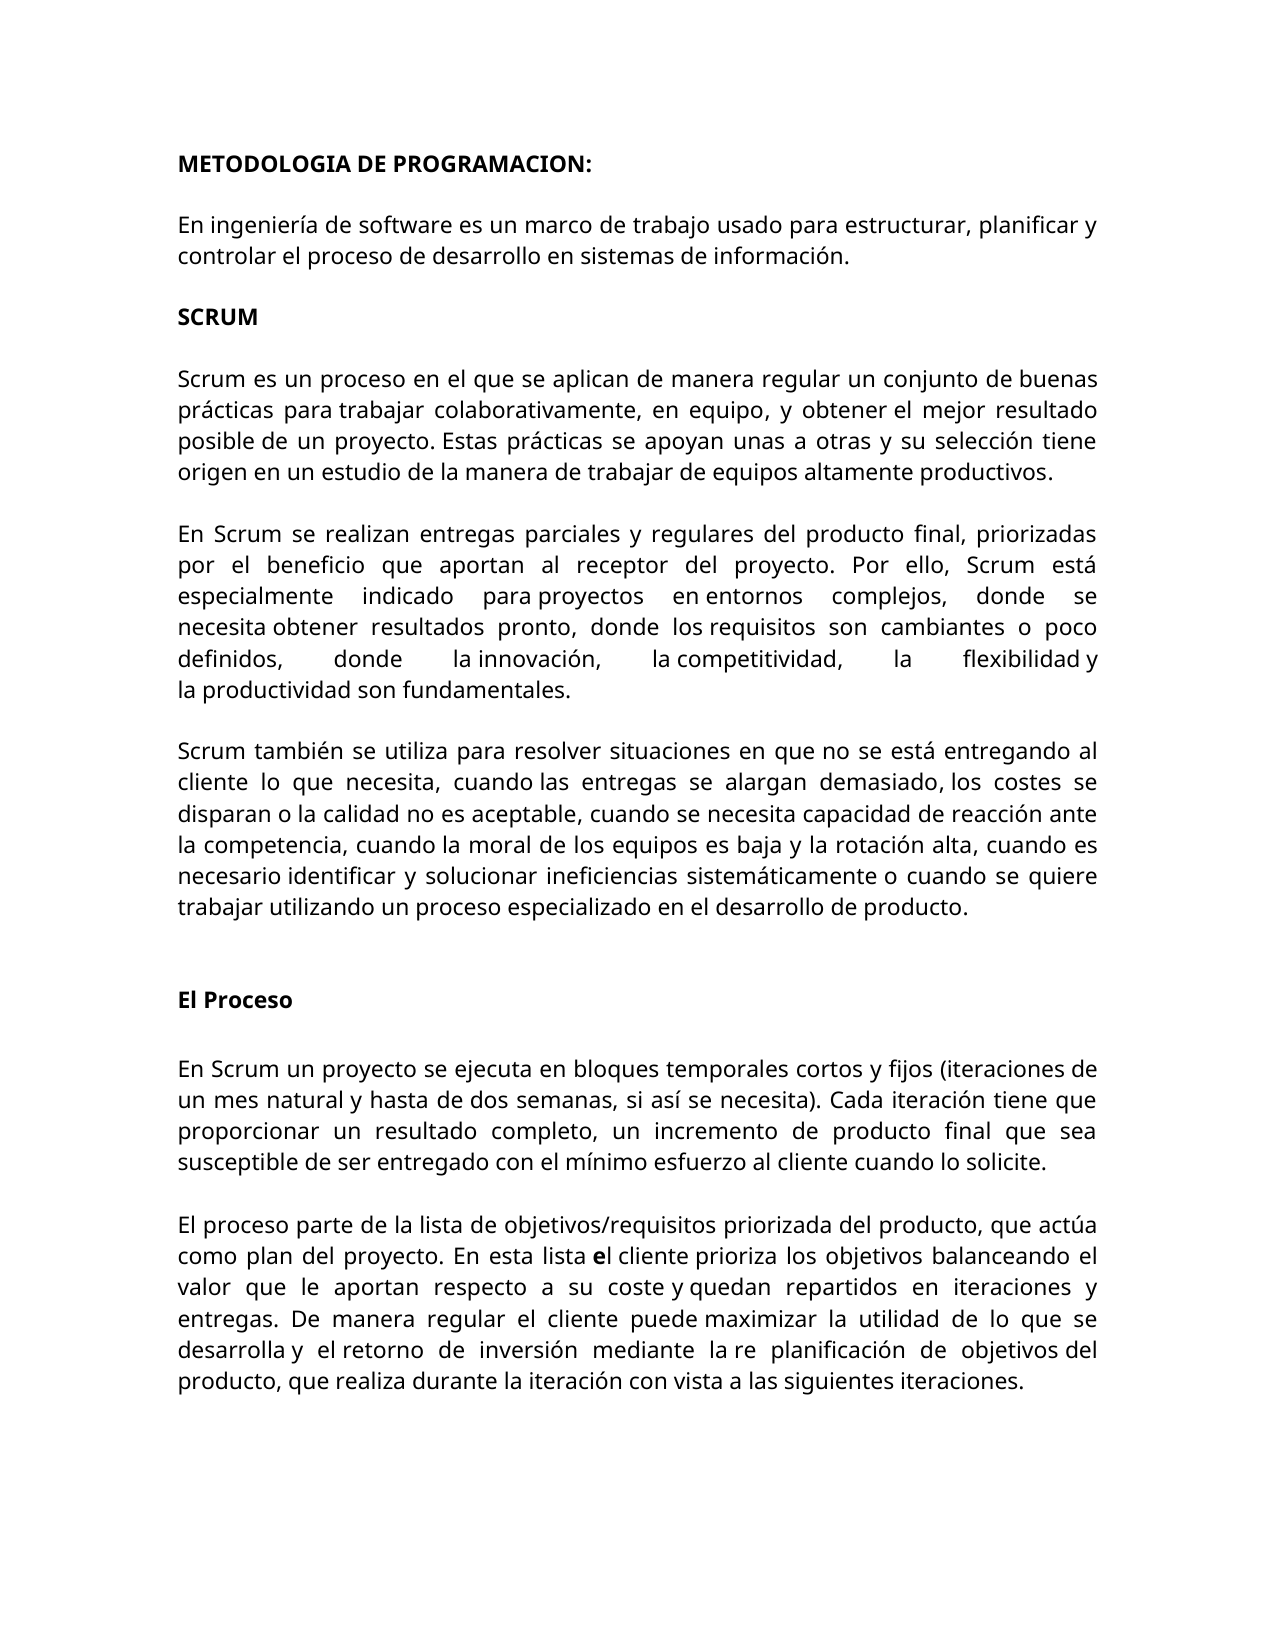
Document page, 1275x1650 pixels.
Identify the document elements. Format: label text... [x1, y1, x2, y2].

text METODOLOGIA DE PROGRAMACION: [177, 148, 1098, 179]
text En Scrum un proyecto se ejecuta en bloques temporales cortos y fijos (iteraciones de un mes natural y hasta de dos semanas, si así se necesita). Cada iteración tiene que proporcionar un resultado completo, un incremento de producto final que sea susceptible de ser entregado con el mínimo esfuerzo al cliente cuando lo solicite. [177, 1053, 1098, 1178]
text En Scrum se realizan entregas parciales y regulares del producto final, priorizadas por el beneficio que aportan al receptor del proyecto. Por ello, Scrum está especialmente indicado para proyectos en entornos complejos, donde se necesita obtener resultados pronto, donde los requisitos son cambiantes o poco definidos, donde la innovación, la competitividad, la flexibilidad y la productividad son fundamentales. [177, 518, 1098, 705]
text En ingeniería de software es un marco de trabajo usado para estructurar, planificar y controlar el proceso de desarrollo en sistemas de información. [177, 209, 1098, 271]
text Scrum es un proceso en el que se aplican de manera regular un conjunto de buenas prácticas para trabajar colaborativamente, en equipo, y obtener el mejor resultado posible de un proyecto. Estas prácticas se apoyan unas a otras y su selección tiene origen en un estudio de la manera de trabajar de equipos altamente productivos. [177, 363, 1098, 488]
text Scrum también se utiliza para resolver situaciones en que no se está entregando al cliente lo que necesita, cuando las entregas se alargan demasiado, los costes se disparan o la calidad no es aceptable, cuando se necesita capacidad de reacción ante la competencia, cuando la moral de los equipos es baja y la rotación alta, cuando es necesario identificar y solucionar ineficiencias sistemáticamente o cuando se quiere trabajar utilizando un proceso especializado en el desarrollo de producto. [177, 735, 1098, 923]
text El Proceso [177, 984, 1098, 1015]
text SCRUM [177, 301, 1098, 333]
text El proceso parte de la lista de objetivos/requisitos priorizada del producto, que actúa como plan del proyecto. En esta lista el cliente prioriza los objetivos balanceando el valor que le aportan respecto a su coste y quedan repartidos en iteraciones y entregas. De manera regular el cliente puede maximizar la utilidad de lo que se desarrolla y el retorno de inversión mediante la re planificación de objetivos del producto, que realiza durante la iteración con vista a las siguientes iteraciones. [177, 1209, 1098, 1396]
